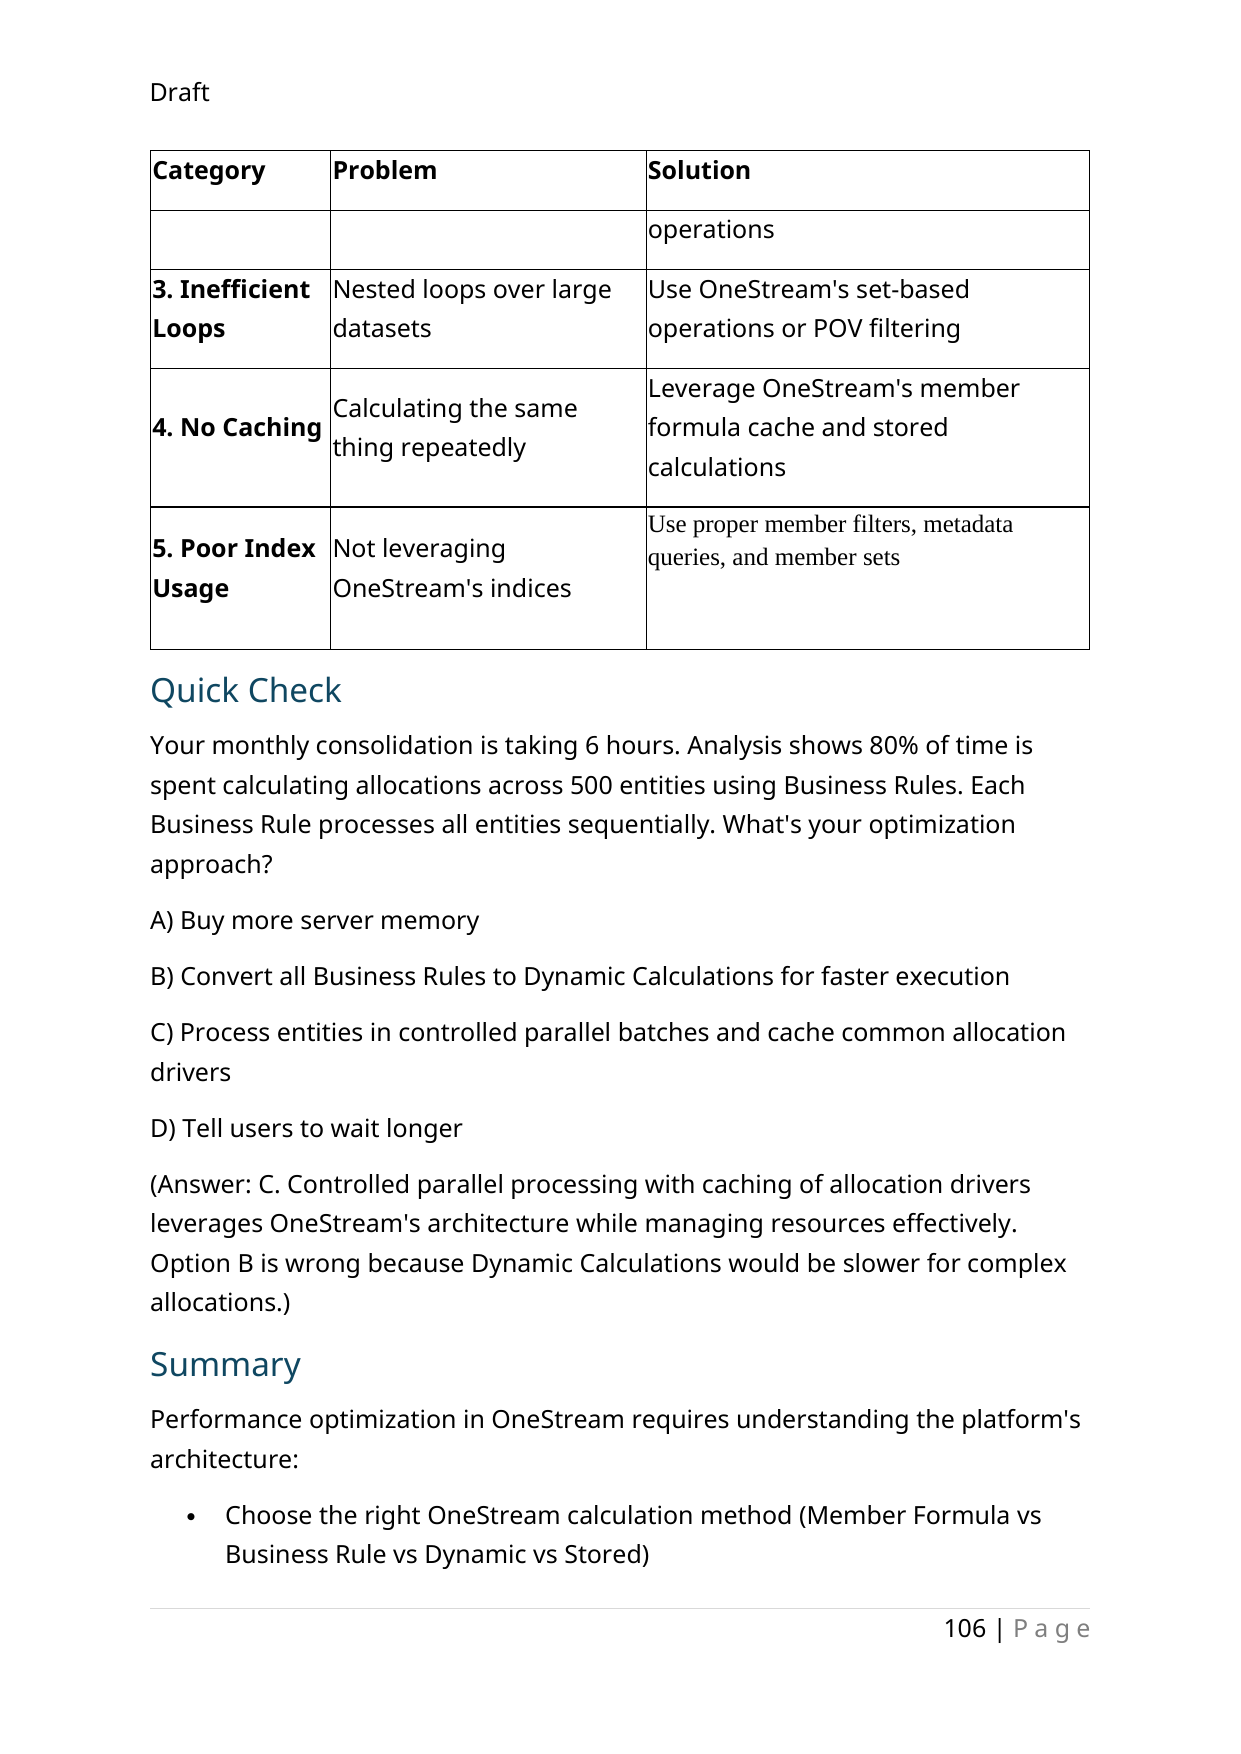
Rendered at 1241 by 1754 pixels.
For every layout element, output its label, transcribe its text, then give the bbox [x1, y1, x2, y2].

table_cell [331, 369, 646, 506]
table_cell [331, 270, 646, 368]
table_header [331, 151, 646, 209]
subtitle Quick Check [150, 667, 1090, 712]
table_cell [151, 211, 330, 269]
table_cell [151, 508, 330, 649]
text Performance optimization in OneStream requires understanding the platform's architecture: [150, 1402, 1090, 1476]
list Choose the right OneStream calculation method (Member Formula vs Business Rule vs Dynamic vs Stored) [187, 1498, 1090, 1571]
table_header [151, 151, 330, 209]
subtitle Summary [150, 1341, 1090, 1386]
text (Answer: C. Controlled parallel processing with caching of allocation drivers leverages OneStream's architecture while managing resources effectively. Option B is wrong because Dynamic Calculations would be slower for complex allocations.) [150, 1166, 1090, 1319]
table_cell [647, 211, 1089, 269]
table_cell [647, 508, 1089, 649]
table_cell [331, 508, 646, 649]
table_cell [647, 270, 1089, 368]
text C) Process entities in controlled parallel batches and cache common allocation drivers [150, 1015, 1090, 1088]
text D) Tell users to wait longer [150, 1110, 1090, 1144]
text Your monthly consolidation is taking 6 hours. Analysis shows 80% of time is spent calculating allocations across 500 entities using Business Rules. Each Business Rule processes all entities sequentially. What's your optimization approach? [150, 728, 1090, 880]
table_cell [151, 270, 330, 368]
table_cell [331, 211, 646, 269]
text A) Buy more server memory [150, 902, 1090, 936]
text B) Convert all Business Rules to Dynamic Calculations for faster execution [150, 958, 1090, 993]
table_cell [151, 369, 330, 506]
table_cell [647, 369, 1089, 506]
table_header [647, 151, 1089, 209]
